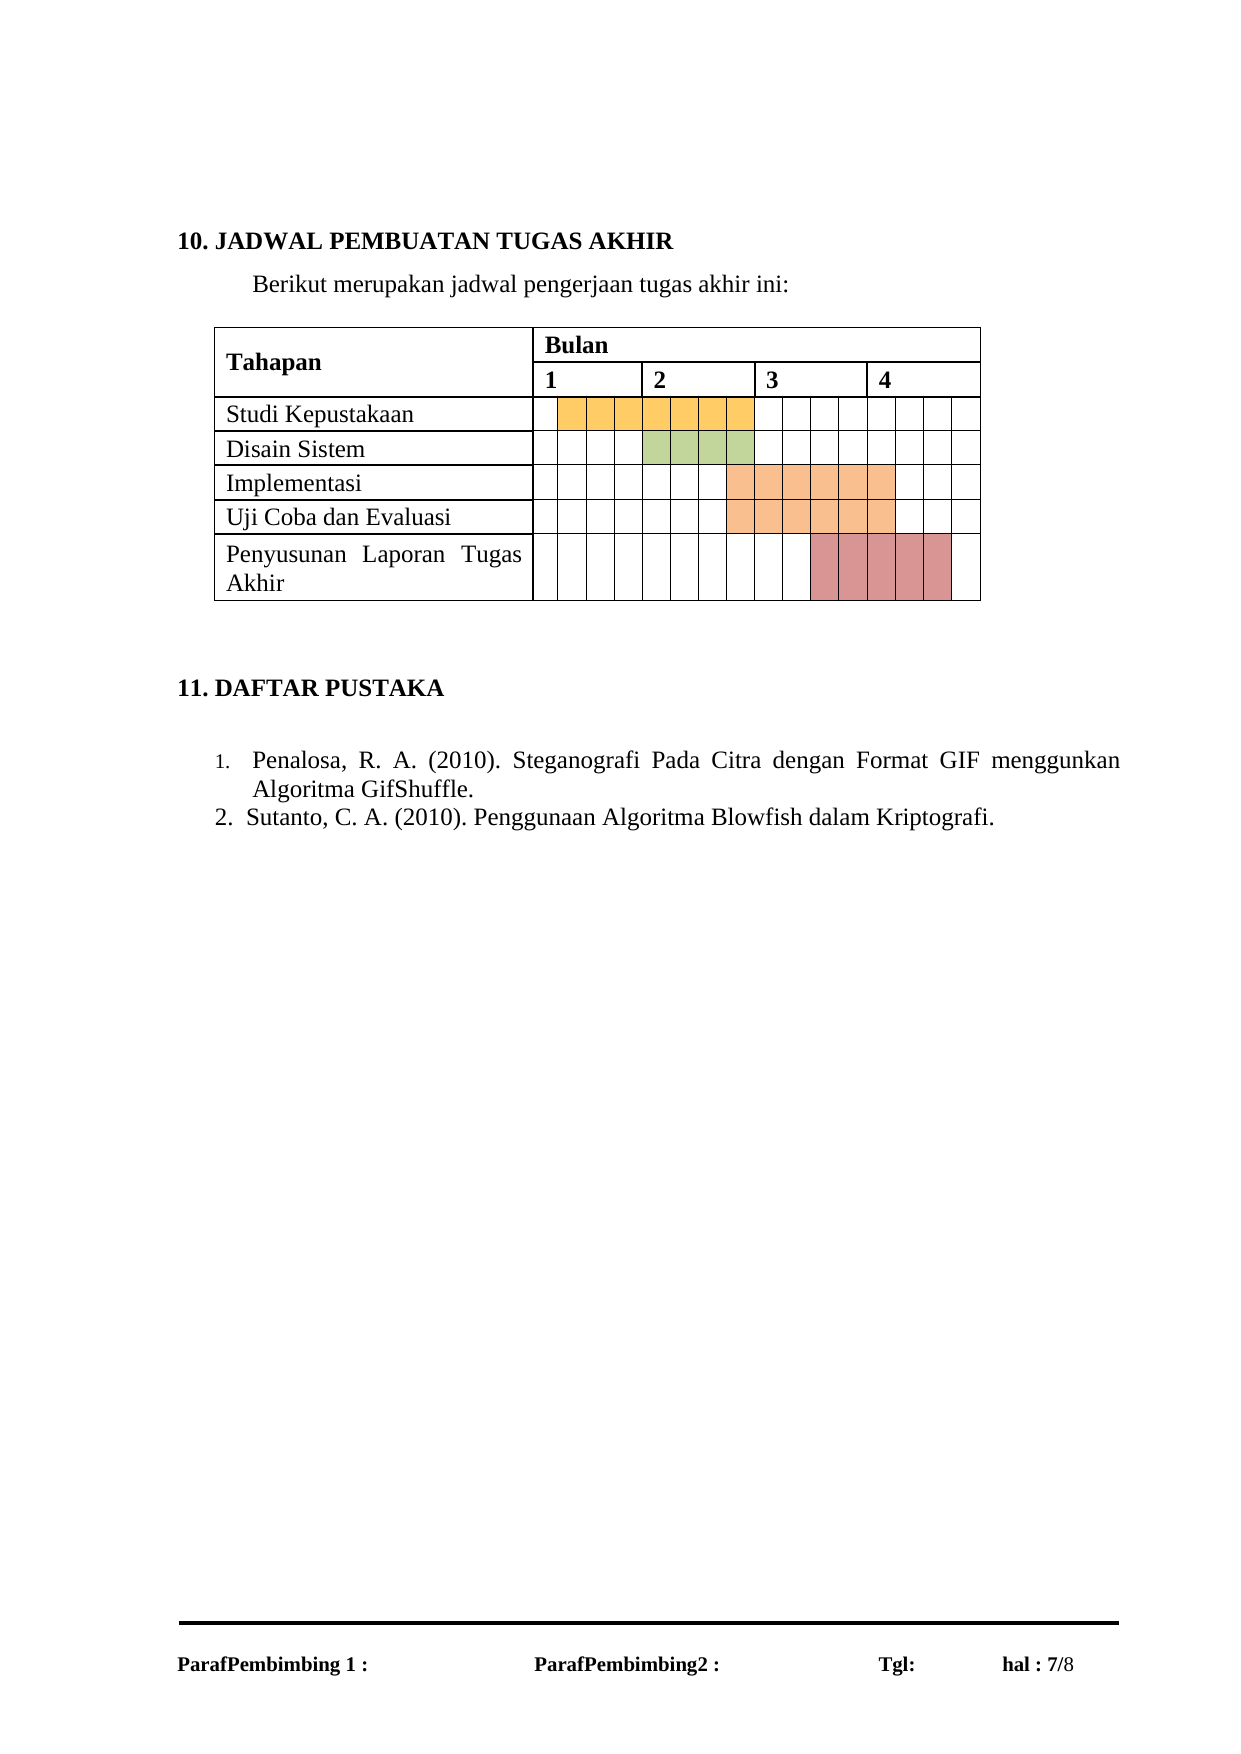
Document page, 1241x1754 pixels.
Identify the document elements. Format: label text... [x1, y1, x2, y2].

table_cell [839, 534, 867, 600]
table_cell [755, 534, 782, 600]
table_cell [924, 398, 951, 430]
table_cell [783, 500, 810, 533]
table_cell [671, 398, 698, 430]
table_cell [896, 465, 923, 499]
table_cell [643, 534, 670, 600]
table_cell [699, 534, 726, 600]
table_cell [755, 431, 782, 464]
table_cell [643, 465, 670, 499]
table_cell [727, 500, 754, 533]
table_cell [811, 500, 838, 533]
table_cell [952, 500, 980, 533]
table_cell [534, 500, 557, 533]
table_cell [534, 465, 557, 499]
table_cell [727, 431, 754, 464]
table_cell [534, 398, 557, 430]
table_cell [868, 465, 895, 499]
list DAFTAR PUSTAKA [177, 673, 1122, 702]
table_cell [952, 398, 980, 430]
table_cell [558, 431, 586, 464]
table_cell [868, 534, 895, 600]
table_cell [587, 465, 614, 499]
table_cell [755, 465, 782, 499]
table_cell [811, 398, 838, 430]
table_cell [896, 398, 923, 430]
table_cell 4 [868, 363, 980, 396]
table_cell Disain Sistem [215, 432, 532, 464]
table_cell [839, 398, 867, 430]
table_cell [671, 465, 698, 499]
table_cell [924, 500, 951, 533]
table_cell [755, 398, 782, 430]
table_cell [615, 534, 642, 600]
table_cell [671, 534, 698, 600]
table_cell Penyusunan Laporan Tugas Akhir [215, 535, 532, 600]
table_cell [868, 398, 895, 430]
table_cell 2 [643, 363, 754, 396]
table_cell [839, 431, 867, 464]
table_cell [783, 465, 810, 499]
table_cell [839, 465, 867, 499]
table_cell [671, 500, 698, 533]
table_cell 1 [534, 363, 641, 396]
table_cell [558, 398, 586, 430]
table_cell [615, 465, 642, 499]
table_cell [811, 534, 838, 600]
table_cell [868, 431, 895, 464]
table_cell 3 [756, 363, 866, 396]
table_cell [952, 465, 980, 499]
table_cell [811, 431, 838, 464]
table_cell [643, 398, 670, 430]
table_cell [699, 431, 726, 464]
table_cell [534, 431, 557, 464]
table_cell [587, 398, 614, 430]
table_cell [727, 465, 754, 499]
table_cell Uji Coba dan Evaluasi [215, 501, 532, 533]
table_cell [699, 465, 726, 499]
list JADWAL PEMBUATAN TUGAS AKHIR [177, 226, 1122, 255]
table_cell [558, 534, 586, 600]
table_cell [699, 500, 726, 533]
text Berikut merupakan jadwal pengerjaan tugas akhir ini: [214, 269, 1122, 298]
table_cell Studi Kepustakaan [215, 398, 532, 430]
table_header Bulan [534, 328, 980, 361]
table_cell [643, 431, 670, 464]
table_cell [558, 465, 586, 499]
table_cell [587, 534, 614, 600]
table_cell [868, 500, 895, 533]
table_cell [643, 500, 670, 533]
table_cell [587, 500, 614, 533]
table_cell [615, 431, 642, 464]
table_cell [671, 431, 698, 464]
table_cell [811, 465, 838, 499]
table_cell [615, 398, 642, 430]
table_cell [783, 534, 810, 600]
table_cell [952, 431, 980, 464]
table_cell [783, 398, 810, 430]
table_cell [783, 431, 810, 464]
table_cell [896, 431, 923, 464]
table_cell [558, 500, 586, 533]
table_cell [534, 534, 557, 600]
table_cell [924, 465, 951, 499]
table_cell [924, 431, 951, 464]
table_cell [839, 500, 867, 533]
table_cell [727, 398, 754, 430]
table_cell [587, 431, 614, 464]
table_cell [727, 534, 754, 600]
table_cell [699, 398, 726, 430]
table_cell [615, 500, 642, 533]
table_header Tahapan [215, 328, 532, 396]
table_cell [896, 534, 923, 600]
table_cell [896, 500, 923, 533]
table_cell [924, 534, 951, 600]
table_cell [755, 500, 782, 533]
table_cell [952, 534, 980, 600]
table_cell Implementasi [215, 466, 532, 499]
